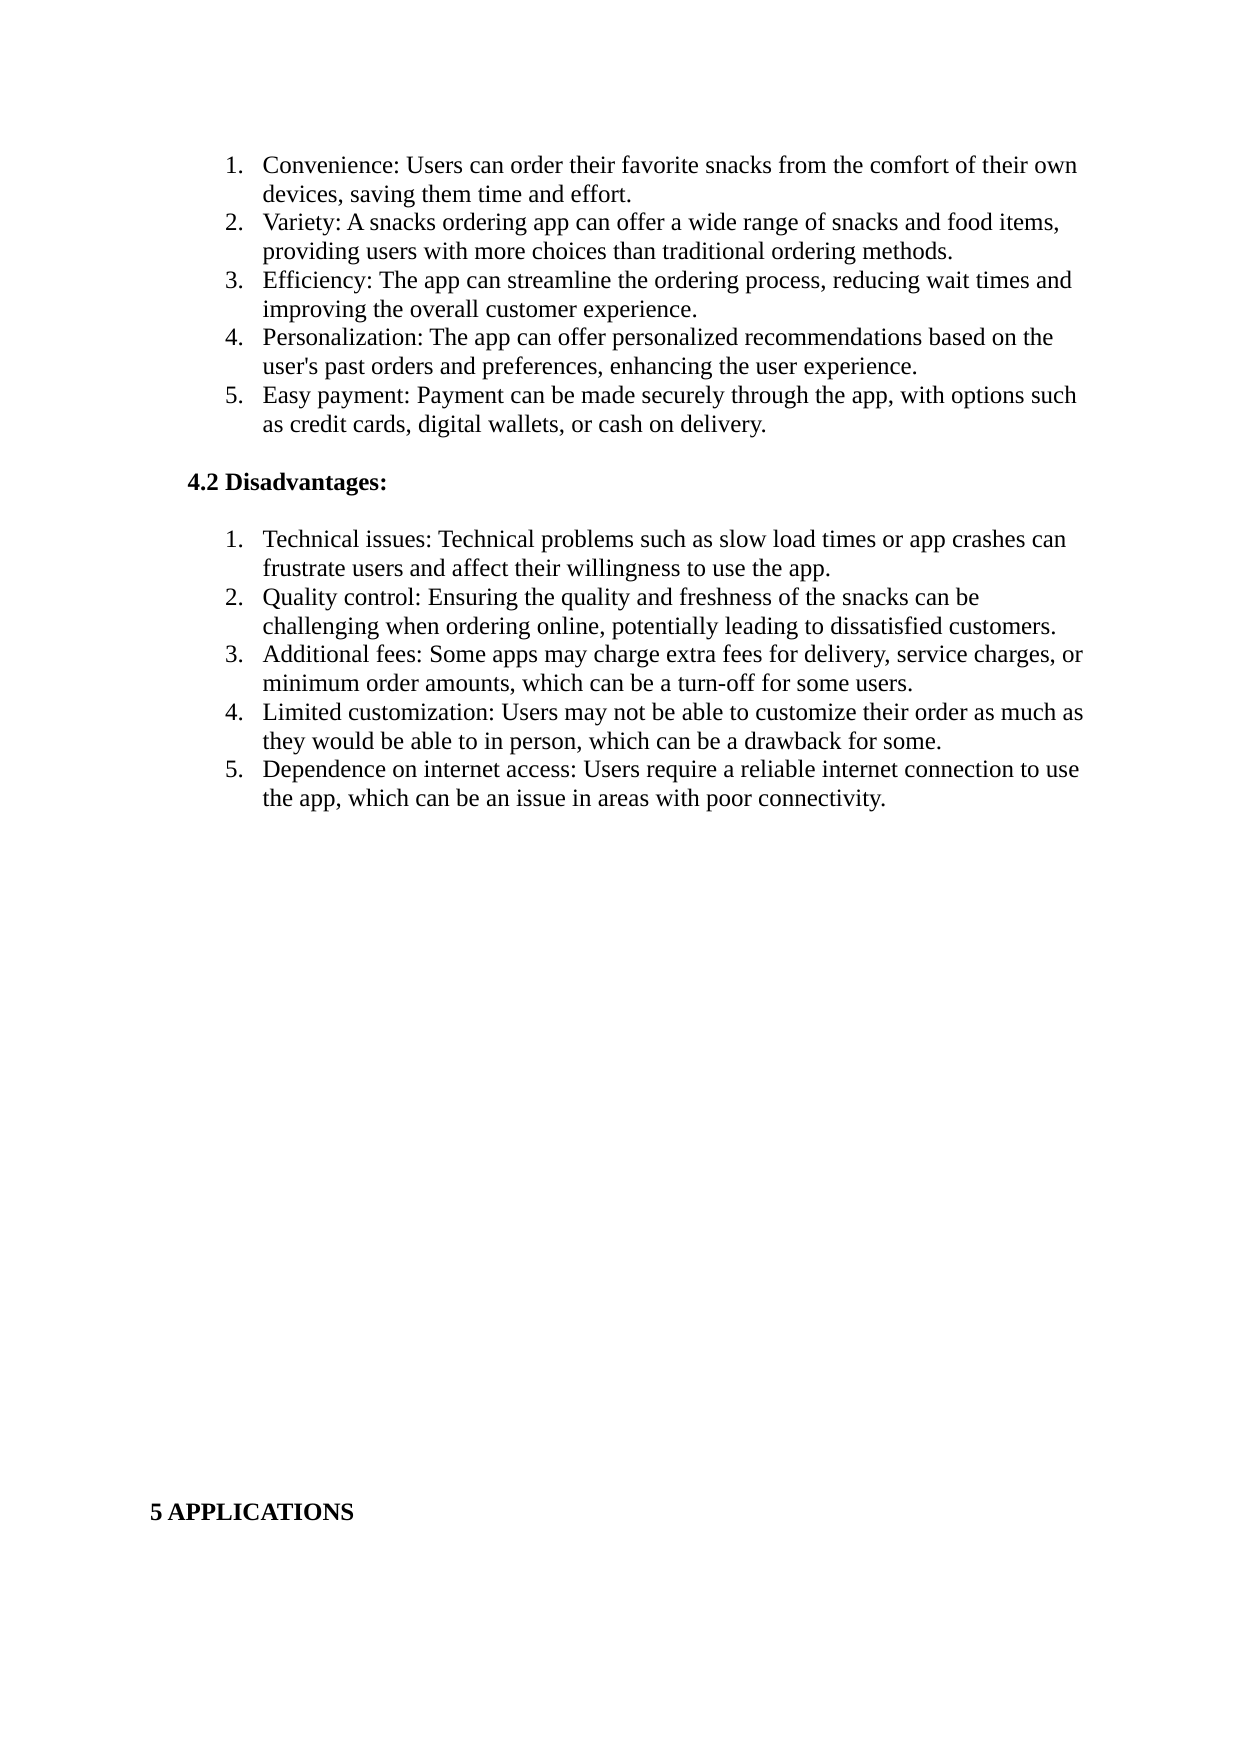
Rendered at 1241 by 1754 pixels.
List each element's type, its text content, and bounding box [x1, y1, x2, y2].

list Variety: A snacks ordering app can offer a wide range of snacks and food items, providing users with more choices than traditional ordering methods. [225, 207, 1090, 265]
list Personalization: The app can offer personalized recommendations based on the user's past orders and preferences, enhancing the user experience. [225, 322, 1090, 380]
list Convenience: Users can order their favorite snacks from the comfort of their own devices, saving them time and effort. [225, 150, 1090, 207]
list Efficiency: The app can streamline the ordering process, reducing wait times and improving the overall customer experience. [225, 265, 1090, 322]
text 5 APPLICATIONS [150, 1497, 1090, 1526]
list Quality control: Ensuring the quality and freshness of the snacks can be challenging when ordering online, potentially leading to dissatisfied customers. [225, 582, 1090, 639]
list Additional fees: Some apps may charge extra fees for delivery, service charges, or minimum order amounts, which can be a turn-off for some users. [225, 639, 1090, 697]
list Dependence on internet access: Users require a reliable internet connection to use the app, which can be an issue in areas with poor connectivity. [225, 754, 1090, 812]
list Easy payment: Payment can be made securely through the app, with options such as credit cards, digital wallets, or cash on delivery. [225, 380, 1090, 437]
list Technical issues: Technical problems such as slow load times or app crashes can frustrate users and affect their willingness to use the app. [225, 524, 1090, 582]
list Limited customization: Users may not be able to customize their order as much as they would be able to in person, which can be a drawback for some. [225, 697, 1090, 754]
text 4.2 Disadvantages: [150, 467, 1090, 495]
